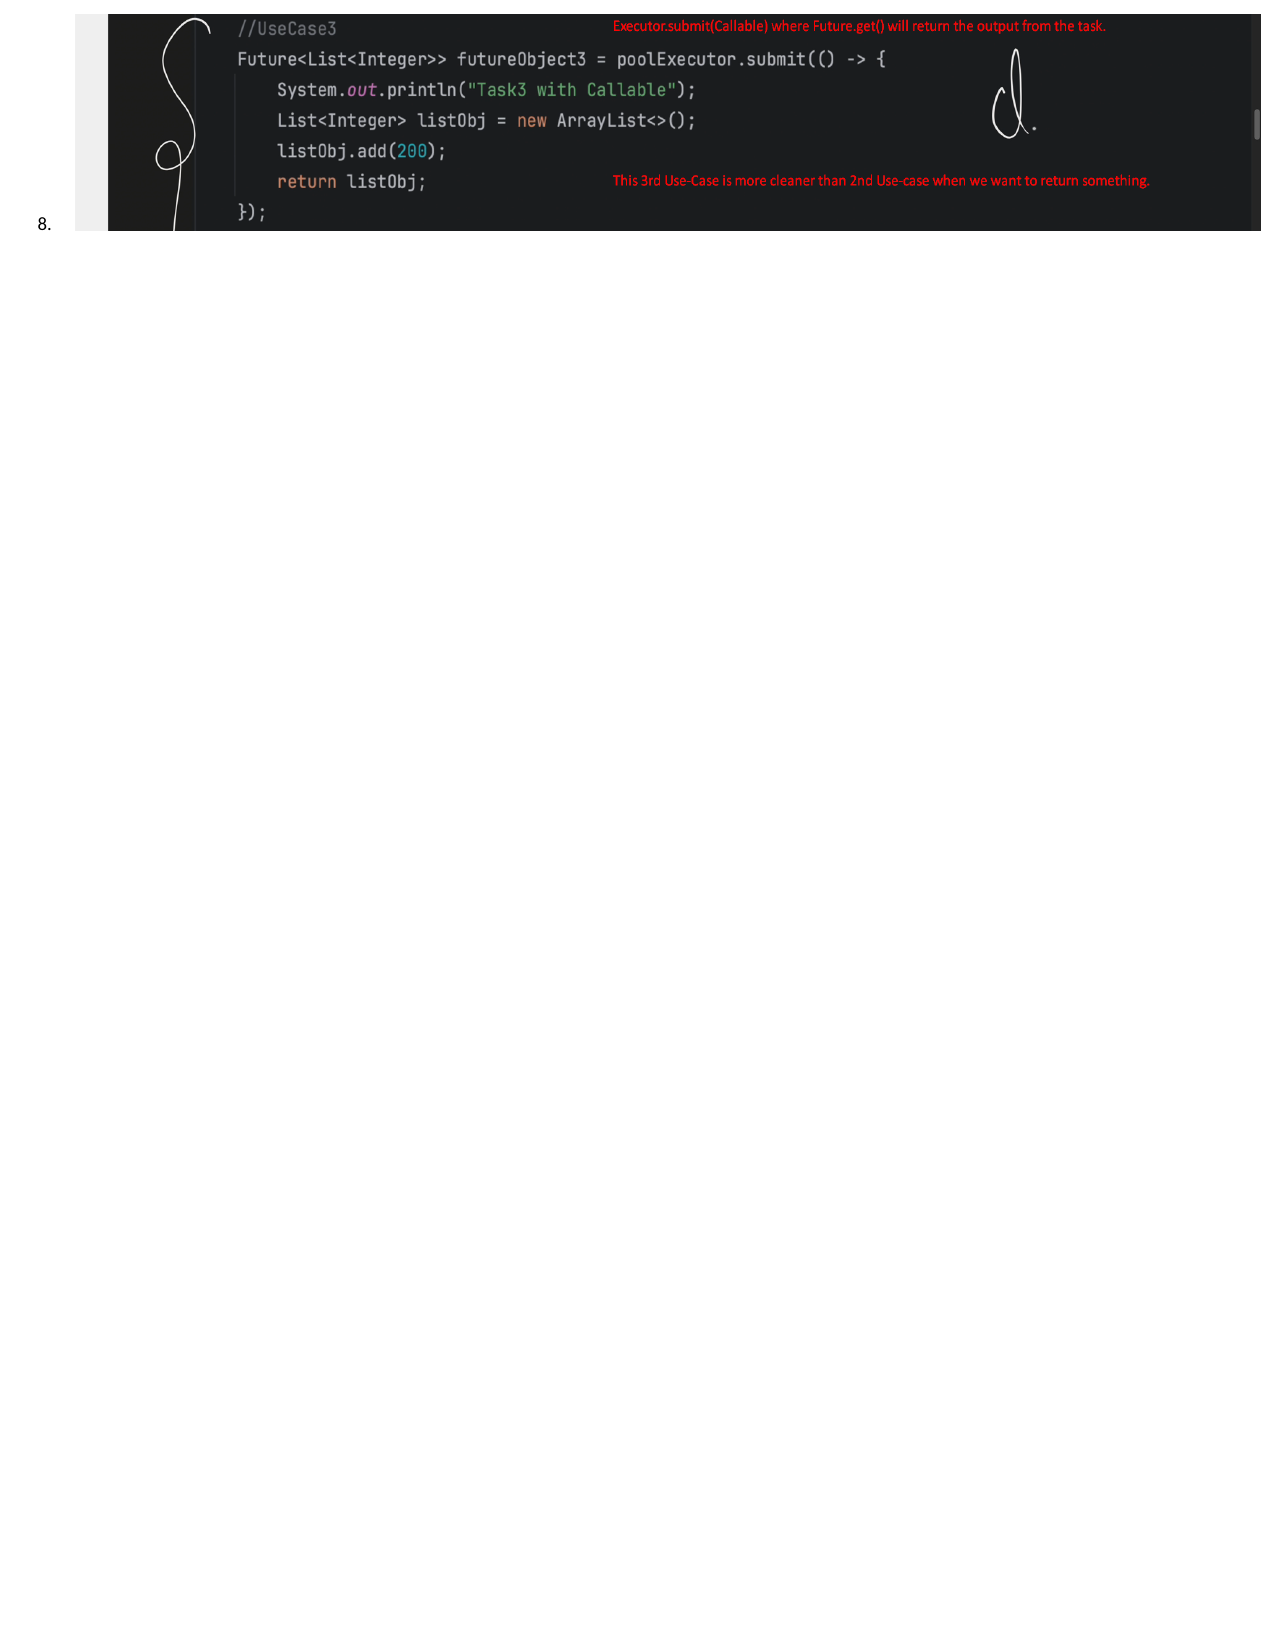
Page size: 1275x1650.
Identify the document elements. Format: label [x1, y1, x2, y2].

picture [75, 14, 1261, 231]
